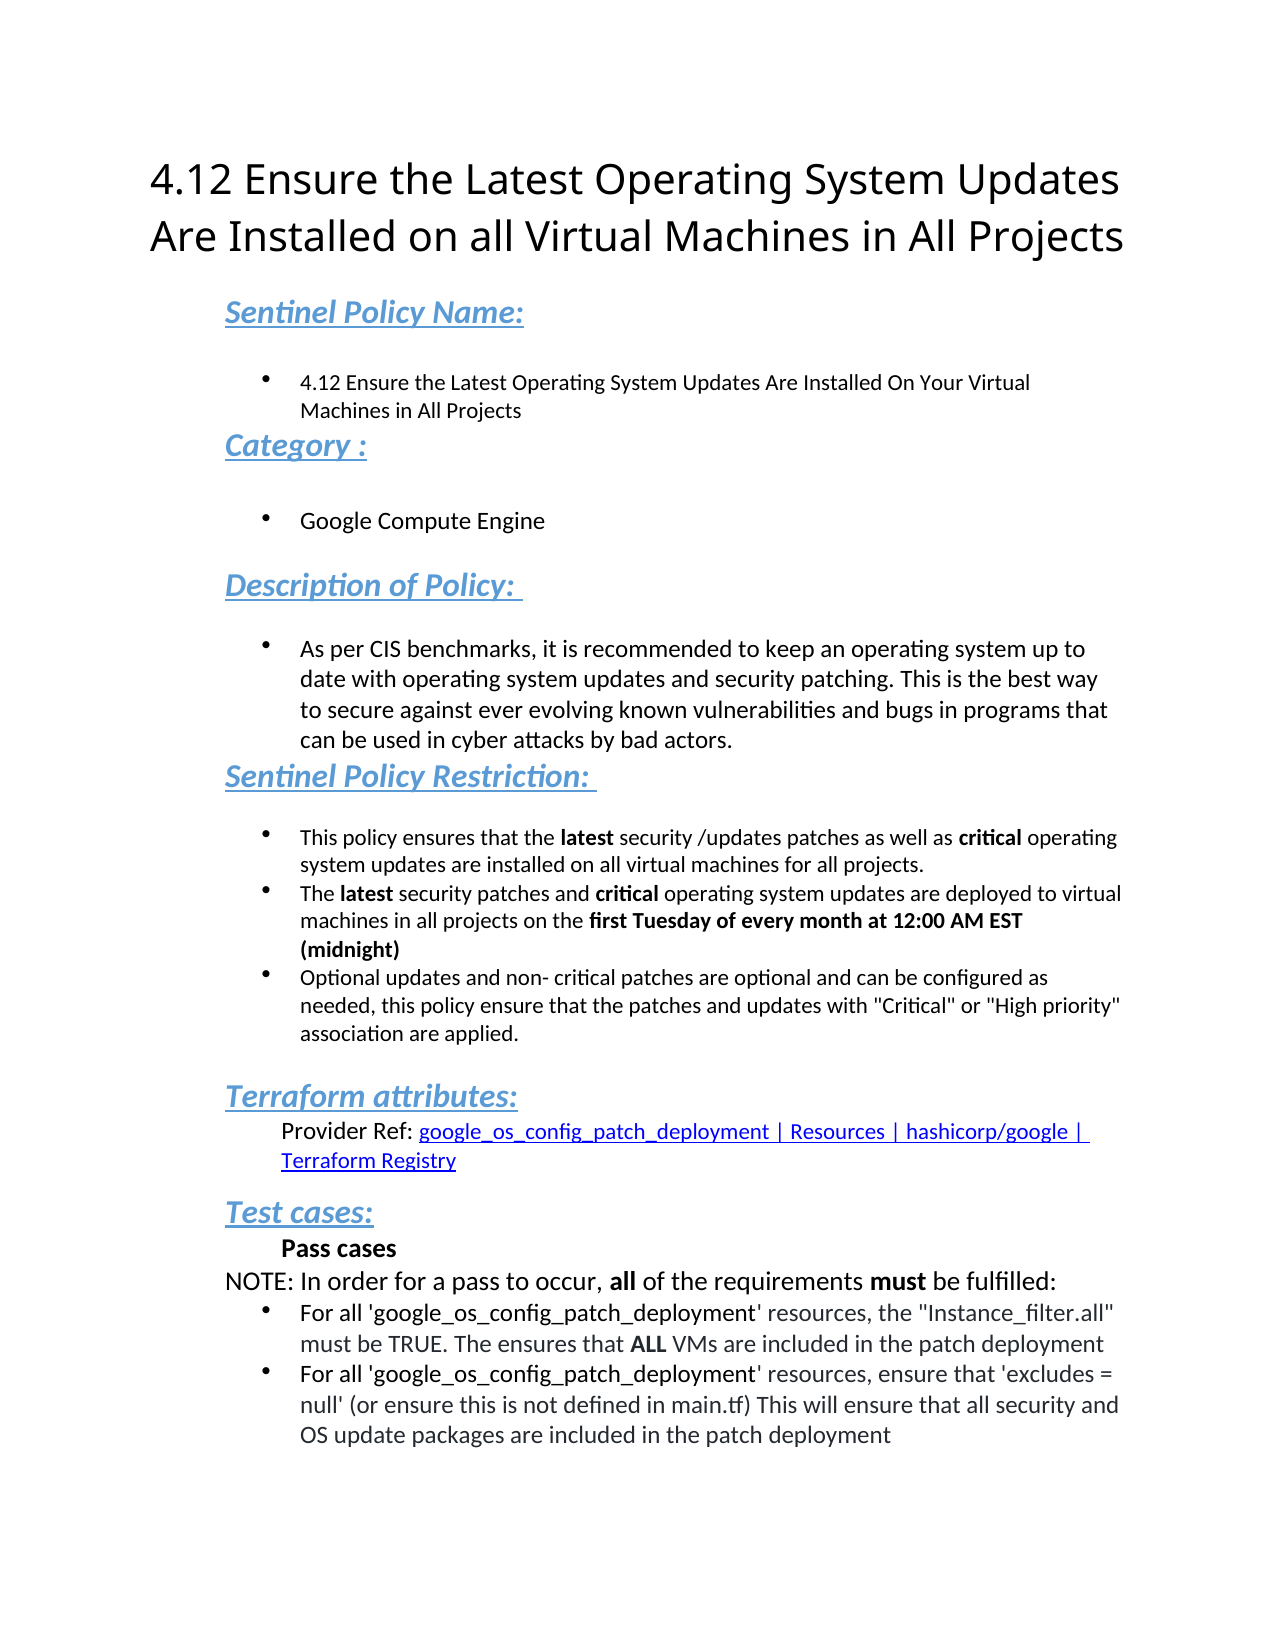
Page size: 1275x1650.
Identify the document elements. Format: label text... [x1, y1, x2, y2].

list This policy ensures that the latest security /updates patches as well as critical operating system updates are installed on all virtual machines for all projects. [262, 823, 1125, 879]
text NOTE: In order for a pass to occur, all of the requirements must be fulfilled: [225, 1264, 1125, 1297]
text Sentinel Policy Restriction: [225, 755, 1125, 796]
list For all 'google_os_config_patch_deployment' resources, the "Instance_filter.all" must be TRUE. The ensures that ALL VMs are included in the patch deployment [262, 1297, 1125, 1358]
list 4.12 Ensure the Latest Operating System Updates Are Installed On Your Virtual Machines in All Projects [262, 368, 1125, 424]
list Google Compute Engine [262, 505, 1125, 536]
list The latest security patches and critical operating system updates are deployed to virtual machines in all projects on the first Tuesday of every month at 12:00 AM EST (midnight) [262, 879, 1125, 963]
text 4.12 Ensure the Latest Operating System Updates Are Installed on all Virtual Machines in All Projects [150, 150, 1125, 263]
list Optional updates and non- critical patches are optional and can be configured as needed, this policy ensure that the patches and updates with "Critical" or "High priority" association are applied. [262, 963, 1125, 1047]
text Description of Policy: [225, 564, 1125, 605]
text Test cases: [225, 1191, 1125, 1231]
text Category : [225, 424, 1125, 465]
text Pass cases [281, 1231, 1125, 1264]
text Sentinel Policy Name: [225, 292, 1125, 332]
list As per CIS benchmarks, it is recommended to keep an operating system up to date with operating system updates and security patching. This is the best way to secure against ever evolving known vulnerabilities and bugs in programs that can be used in cyber attacks by bad actors. [262, 633, 1125, 755]
text Terraform attributes: [225, 1075, 1125, 1116]
text Provider Ref: google_os_config_patch_deployment | Resources | hashicorp/google | Terraform Registry [281, 1116, 1125, 1174]
list For all 'google_os_config_patch_deployment' resources, ensure that 'excludes = null' (or ensure this is not defined in main.tf) This will ensure that all security and OS update packages are included in the patch deployment [262, 1358, 1125, 1450]
